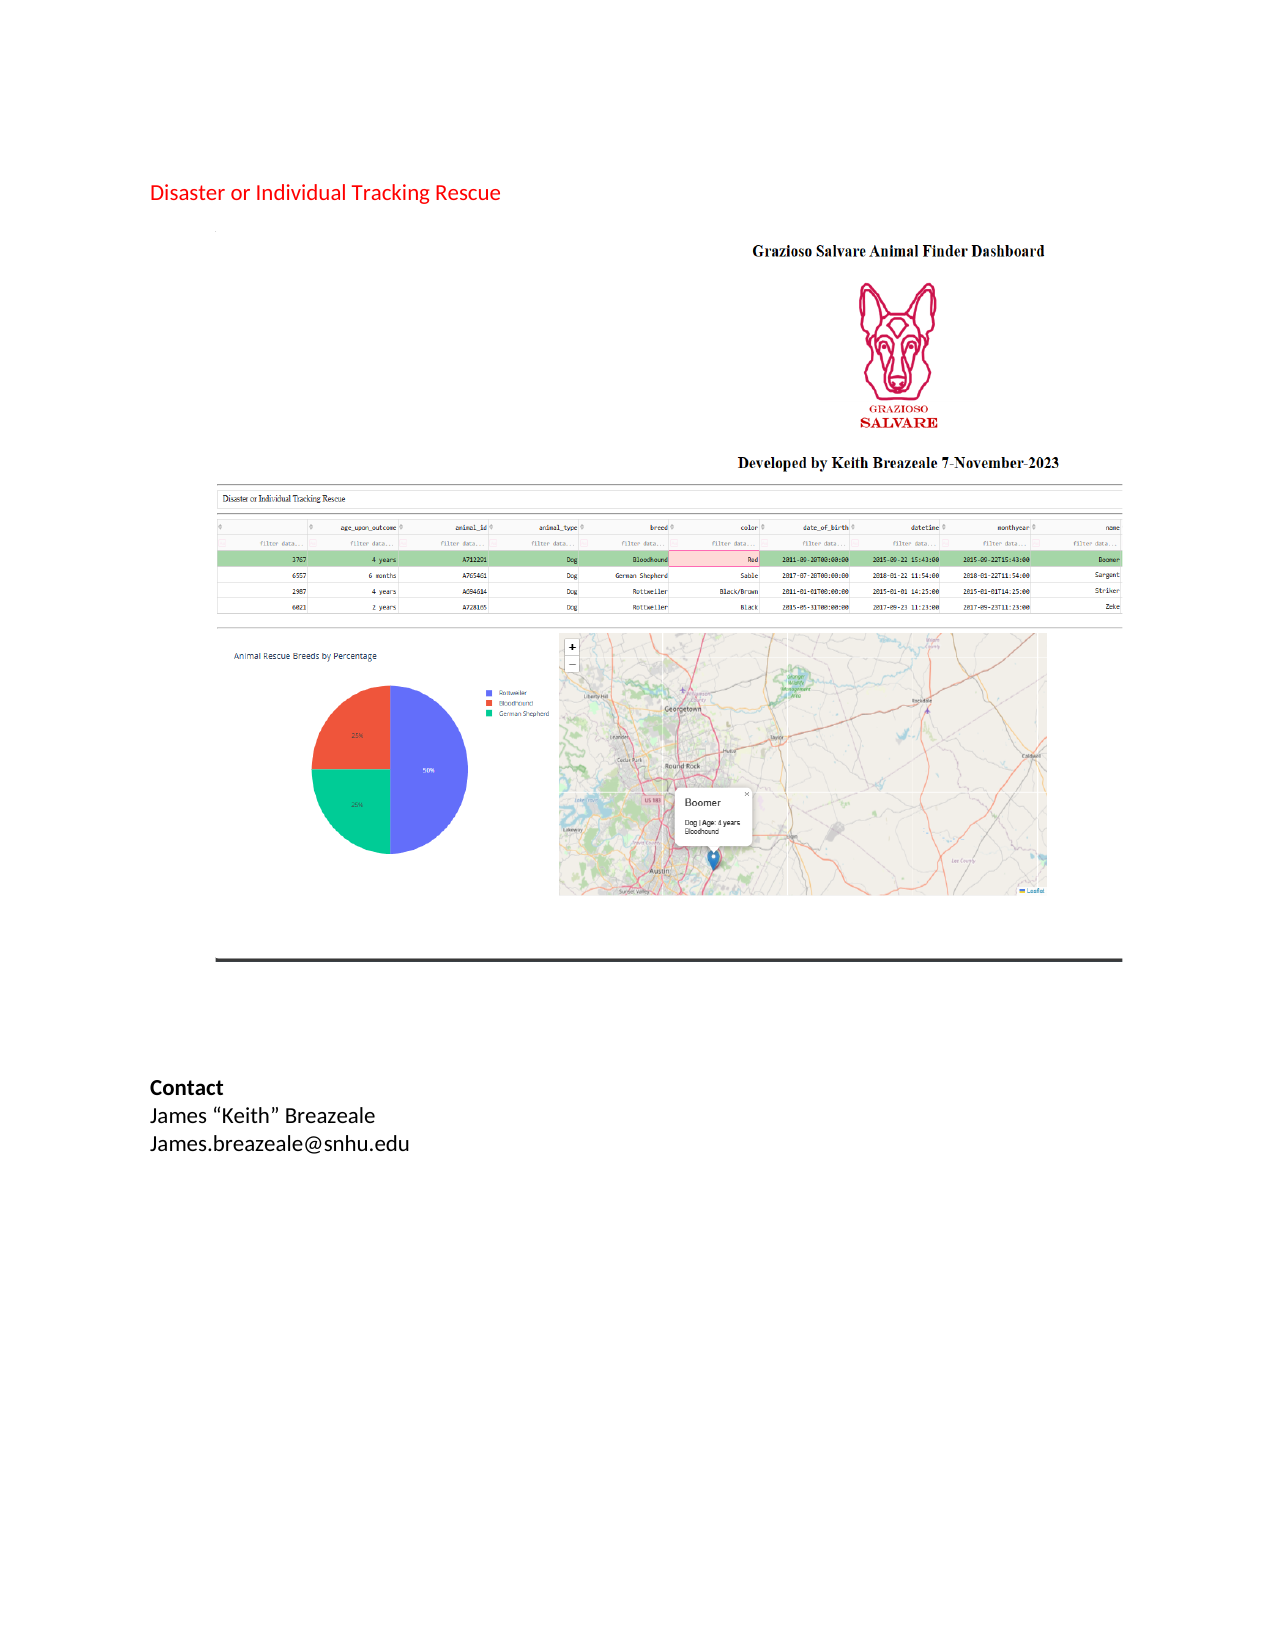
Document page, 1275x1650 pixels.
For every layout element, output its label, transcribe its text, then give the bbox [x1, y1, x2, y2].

picture [215, 231, 1123, 962]
text James “Keith” Breazeale [150, 1102, 1125, 1129]
subtitle Contact [150, 1073, 1125, 1102]
text James.breazeale@snhu.edu [150, 1129, 1125, 1158]
text Disaster or Individual Tracking Rescue [150, 178, 1125, 206]
